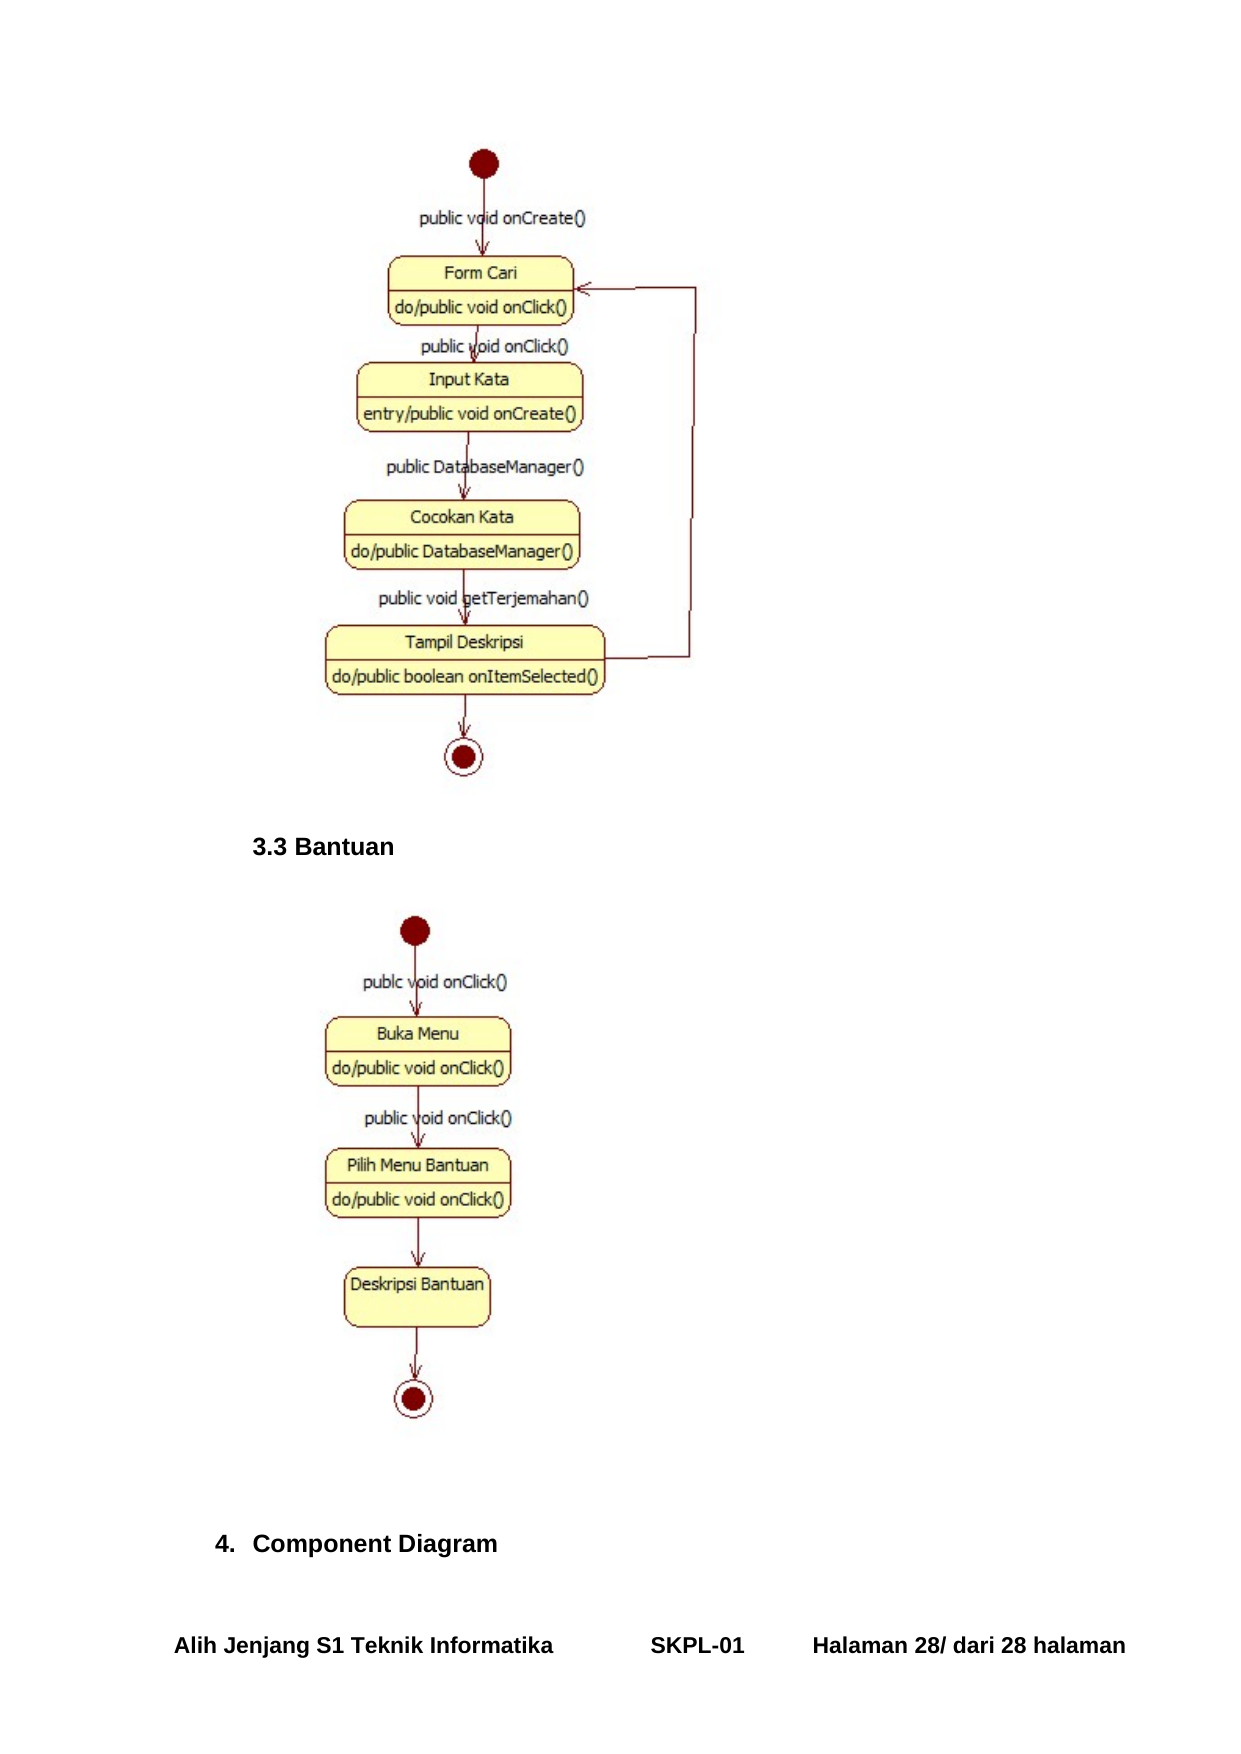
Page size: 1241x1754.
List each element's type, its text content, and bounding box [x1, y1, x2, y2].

picture [294, 886, 543, 1450]
picture [294, 118, 728, 808]
title Component Diagram [215, 1529, 1122, 1557]
title Bantuan [252, 832, 1122, 861]
